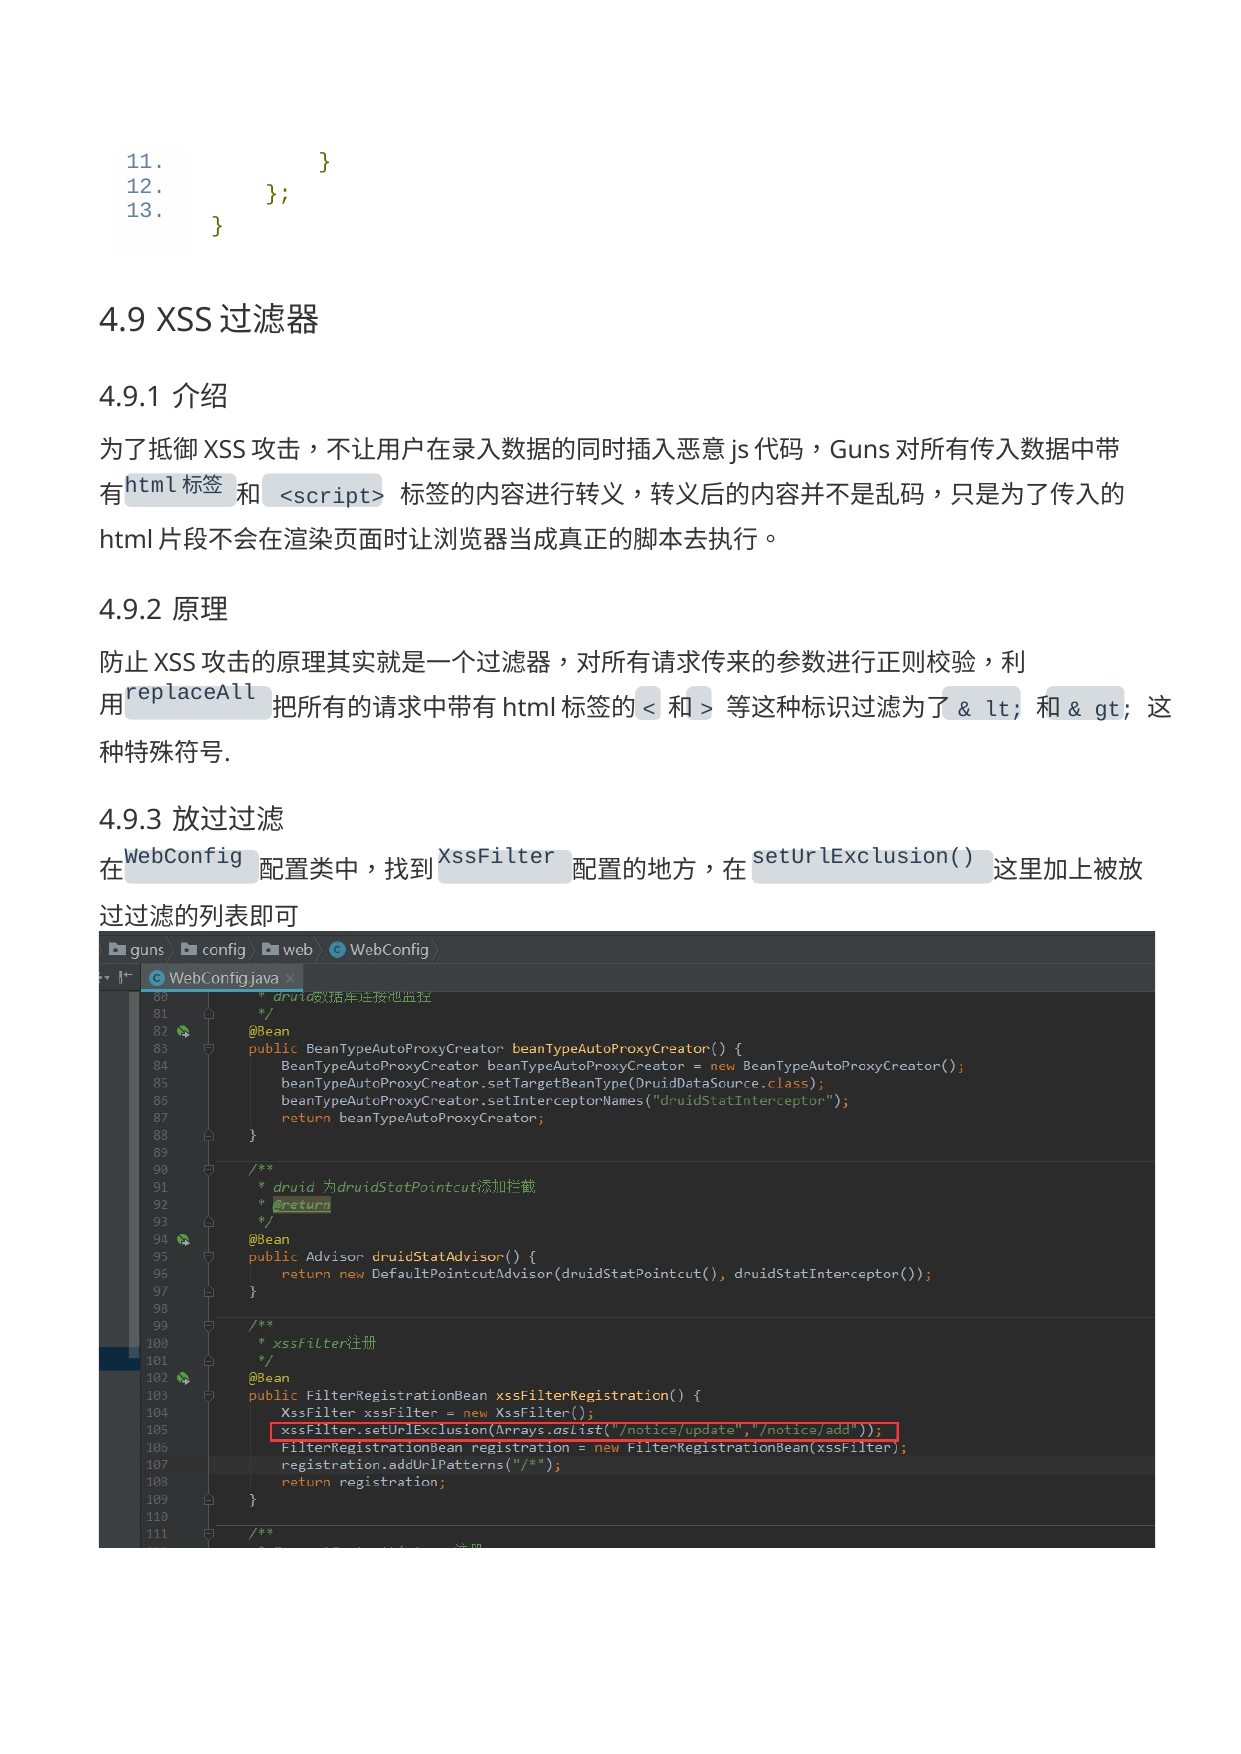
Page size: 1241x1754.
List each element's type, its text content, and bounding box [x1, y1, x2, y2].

text 防止XSS攻击的原理其实就是一个过滤器，对所有请求传来的参数进行正则校验，利 [99, 631, 1186, 681]
text 用 [99, 681, 237, 721]
text 把所有的请求中带有html标签的 < 和 > 等这种标识过滤为了 & lt; 和 & gt; 这 [272, 681, 1186, 724]
subtitle 原理 [99, 574, 1186, 631]
text 配置的地方，在 [573, 841, 756, 888]
text html片段不会在渲染页面时让浏览器当成真正的脚本去执行。 [99, 512, 1186, 558]
text 种特殊符号. [99, 721, 237, 771]
text 有 和 <script> 标签的内容进行转义，转义后的内容并不是乱码，只是为了传入的 [99, 469, 1186, 512]
subtitle 放过过滤 [99, 782, 1186, 841]
picture [116, 147, 1173, 260]
text 过过滤的列表即可 [99, 888, 1186, 935]
subtitle XSS过滤器 [99, 277, 1186, 344]
picture [98, 931, 1155, 1548]
subtitle 介绍 [99, 361, 1186, 418]
text 在 配置类中，找到 [99, 841, 443, 888]
text 这里加上被放 [994, 841, 1186, 888]
text 为了抵御XSS攻击，不让用户在录入数据的同时插入恶意js代码，Guns对所有传入数据中带 [99, 418, 1186, 469]
